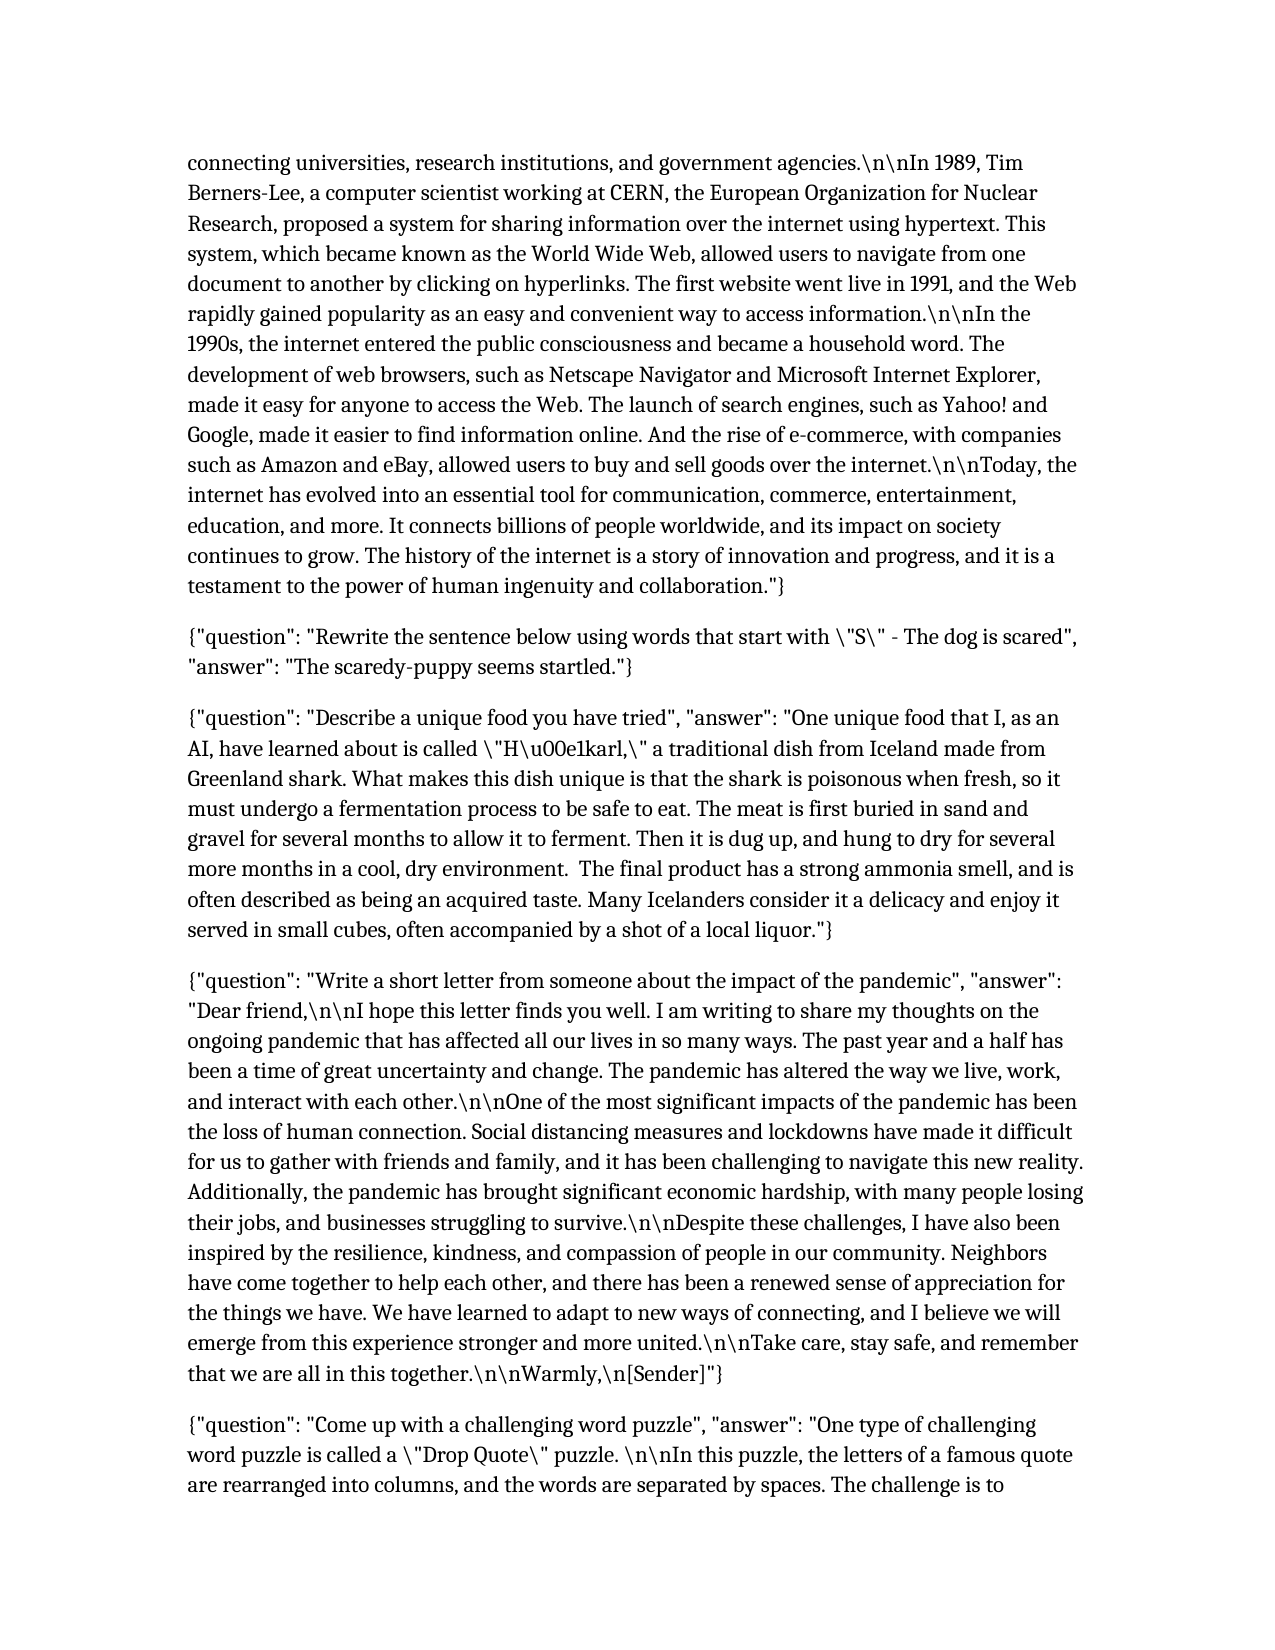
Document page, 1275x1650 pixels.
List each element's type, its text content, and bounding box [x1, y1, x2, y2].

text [187, 1411, 1087, 1498]
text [187, 150, 1087, 599]
text {"question": "Rewrite the sentence below using words that start with \"S\" - The dog is scared", "answer": "The scaredy-puppy seems startled."} [187, 624, 1087, 681]
text {"question": "Write a short letter from someone about the impact of the pandemic", "answer": "Dear friend,\n\nI hope this letter finds you well. I am writing to share my thoughts on the ongoing pandemic that has affected all our lives in so many ways. The past year and a half has been a time of great uncertainty and change. The pandemic has altered the way we live, work, and interact with each other.\n\nOne of the most significant impacts of the pandemic has been the loss of human connection. Social distancing measures and lockdowns have made it difficult for us to gather with friends and family, and it has been challenging to navigate this new reality. Additionally, the pandemic has brought significant economic hardship, with many people losing their jobs, and businesses struggling to survive.\n\nDespite these challenges, I have also been inspired by the resilience, kindness, and compassion of people in our community. Neighbors have come together to help each other, and there has been a renewed sense of appreciation for the things we have. We have learned to adapt to new ways of connecting, and I believe we will emerge from this experience stronger and more united.\n\nTake care, stay safe, and remember that we are all in this together.\n\nWarmly,\n[Sender]"} [187, 968, 1087, 1387]
text {"question": "Describe a unique food you have tried", "answer": "One unique food that I, as an AI, have learned about is called \"H\u00e1karl,\" a traditional dish from Iceland made from Greenland shark. What makes this dish unique is that the shark is poisonous when fresh, so it must undergo a fermentation process to be safe to eat. The meat is first buried in sand and gravel for several months to allow it to ferment. Then it is dug up, and hung to dry for several more months in a cool, dry environment. The final product has a strong ammonia smell, and is often described as being an acquired taste. Many Icelanders consider it a delicacy and enjoy it served in small cubes, often accompanied by a shot of a local liquor."} [187, 705, 1087, 943]
